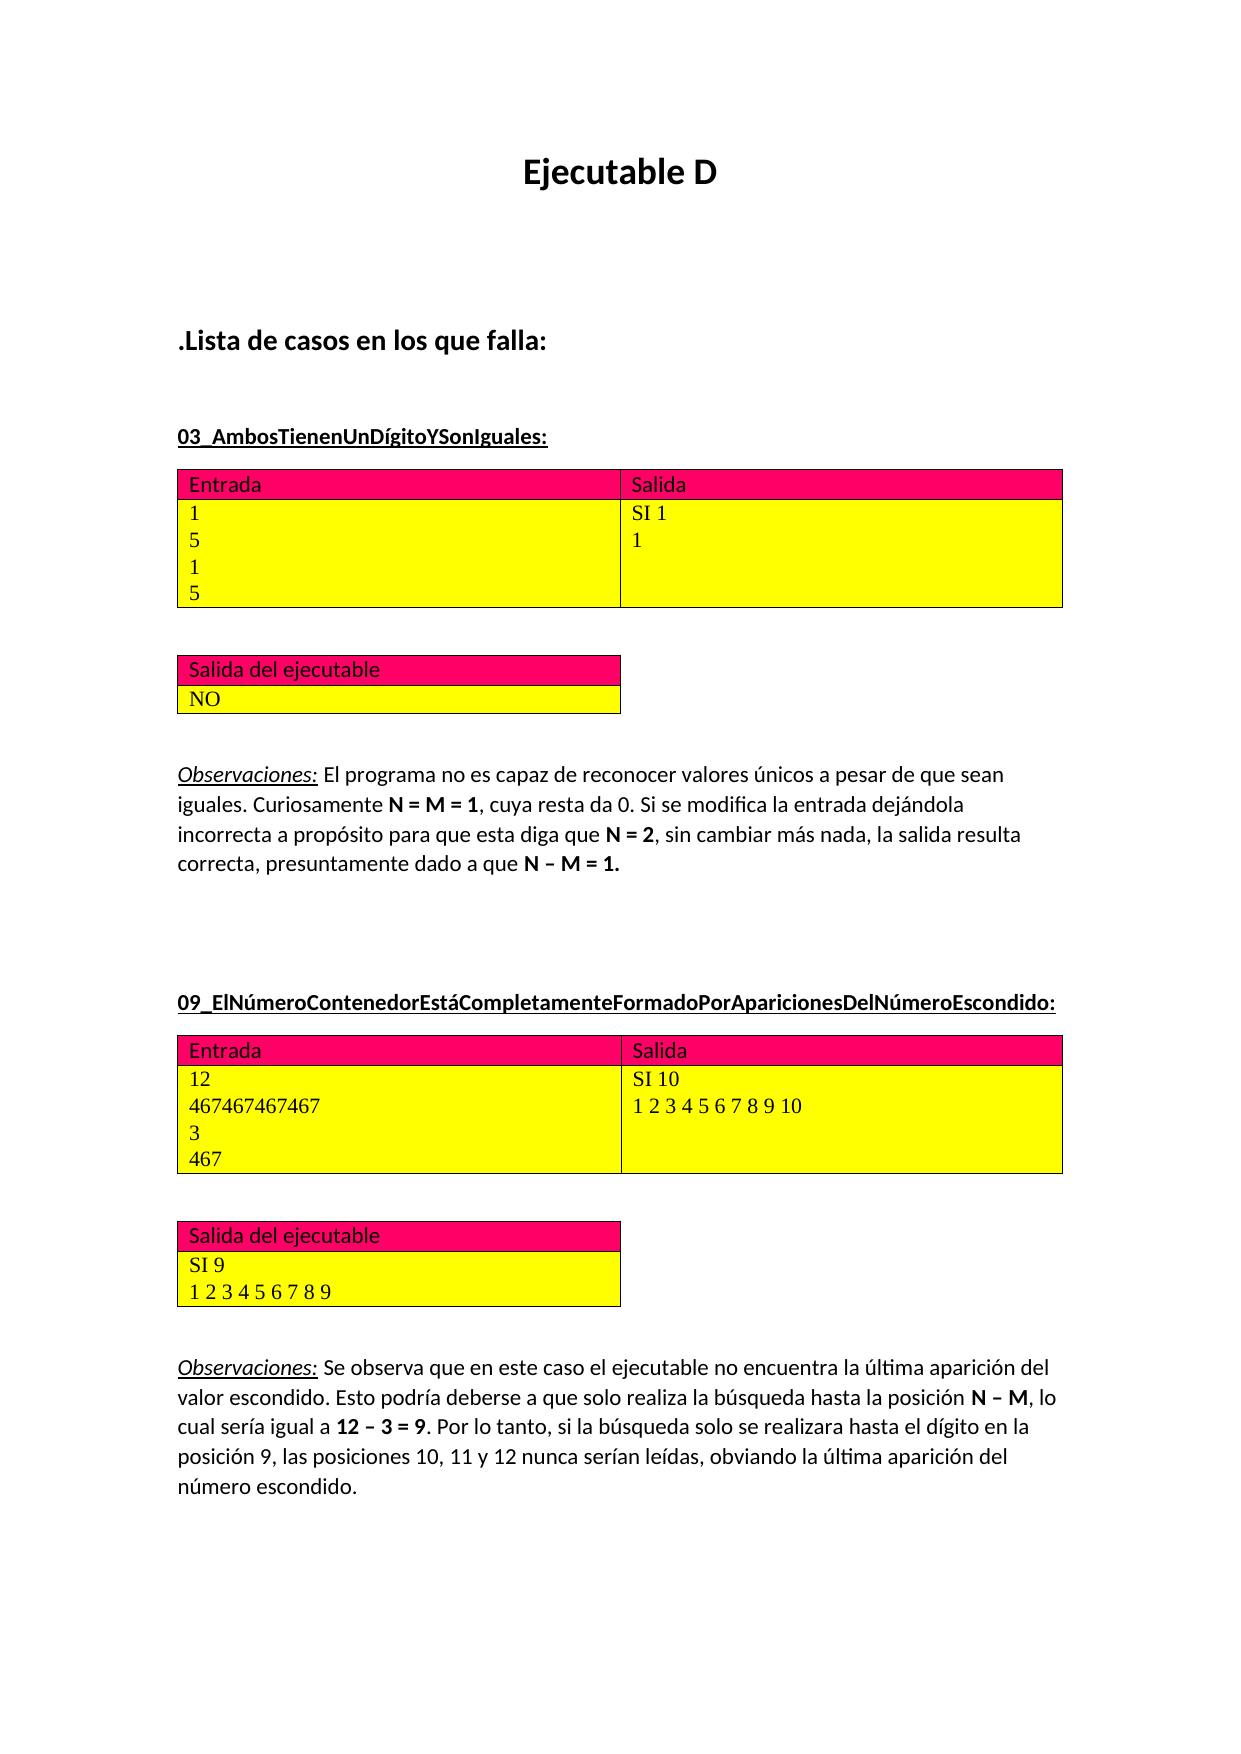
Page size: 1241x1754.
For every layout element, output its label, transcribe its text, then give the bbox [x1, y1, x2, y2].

table_header Salida del ejecutable [178, 656, 620, 685]
text 09_ElNúmeroContenedorEstáCompletamenteFormadoPorAparicionesDelNúmeroEscondido: [177, 988, 1063, 1016]
table_cell NO [178, 686, 620, 713]
table_header Salida [621, 470, 1062, 499]
table_header Entrada [178, 470, 620, 499]
text Observaciones: El programa no es capaz de reconocer valores únicos a pesar de que sean iguales. Curiosamente N = M = 1, cuya resta da 0. Si se modifica la entrada dejándola incorrecta a propósito para que esta diga que N = 2, sin cambiar más nada, la salida resulta correcta, presuntamente dado a que N – M = 1. [177, 760, 1063, 877]
table_header Salida [622, 1036, 1062, 1065]
table_header Entrada [178, 1036, 621, 1065]
text Observaciones: Se observa que en este caso el ejecutable no encuentra la última aparición del valor escondido. Esto podría deberse a que solo realiza la búsqueda hasta la posición N – M, lo cual sería igual a 12 – 3 = 9. Por lo tanto, si la búsqueda solo se realizara hasta el dígito en la posición 9, las posiciones 10, 11 y 12 nunca serían leídas, obviando la última aparición del número escondido. [177, 1353, 1063, 1500]
table_cell SI 10 1 2 3 4 5 6 7 8 9 10 [622, 1066, 1062, 1173]
table_cell 12 467467467467 3 467 [178, 1066, 621, 1173]
table_cell SI 9 1 2 3 4 5 6 7 8 9 [178, 1252, 620, 1306]
table_header Salida del ejecutable [178, 1222, 620, 1251]
text .Lista de casos en los que falla: [177, 322, 1063, 357]
table_cell SI 1 1 [621, 500, 1062, 607]
table_cell 1 5 1 5 [178, 500, 620, 607]
text 03_AmbosTienenUnDígitoYSonIguales: [177, 422, 1063, 450]
text Ejecutable D [177, 148, 1063, 193]
